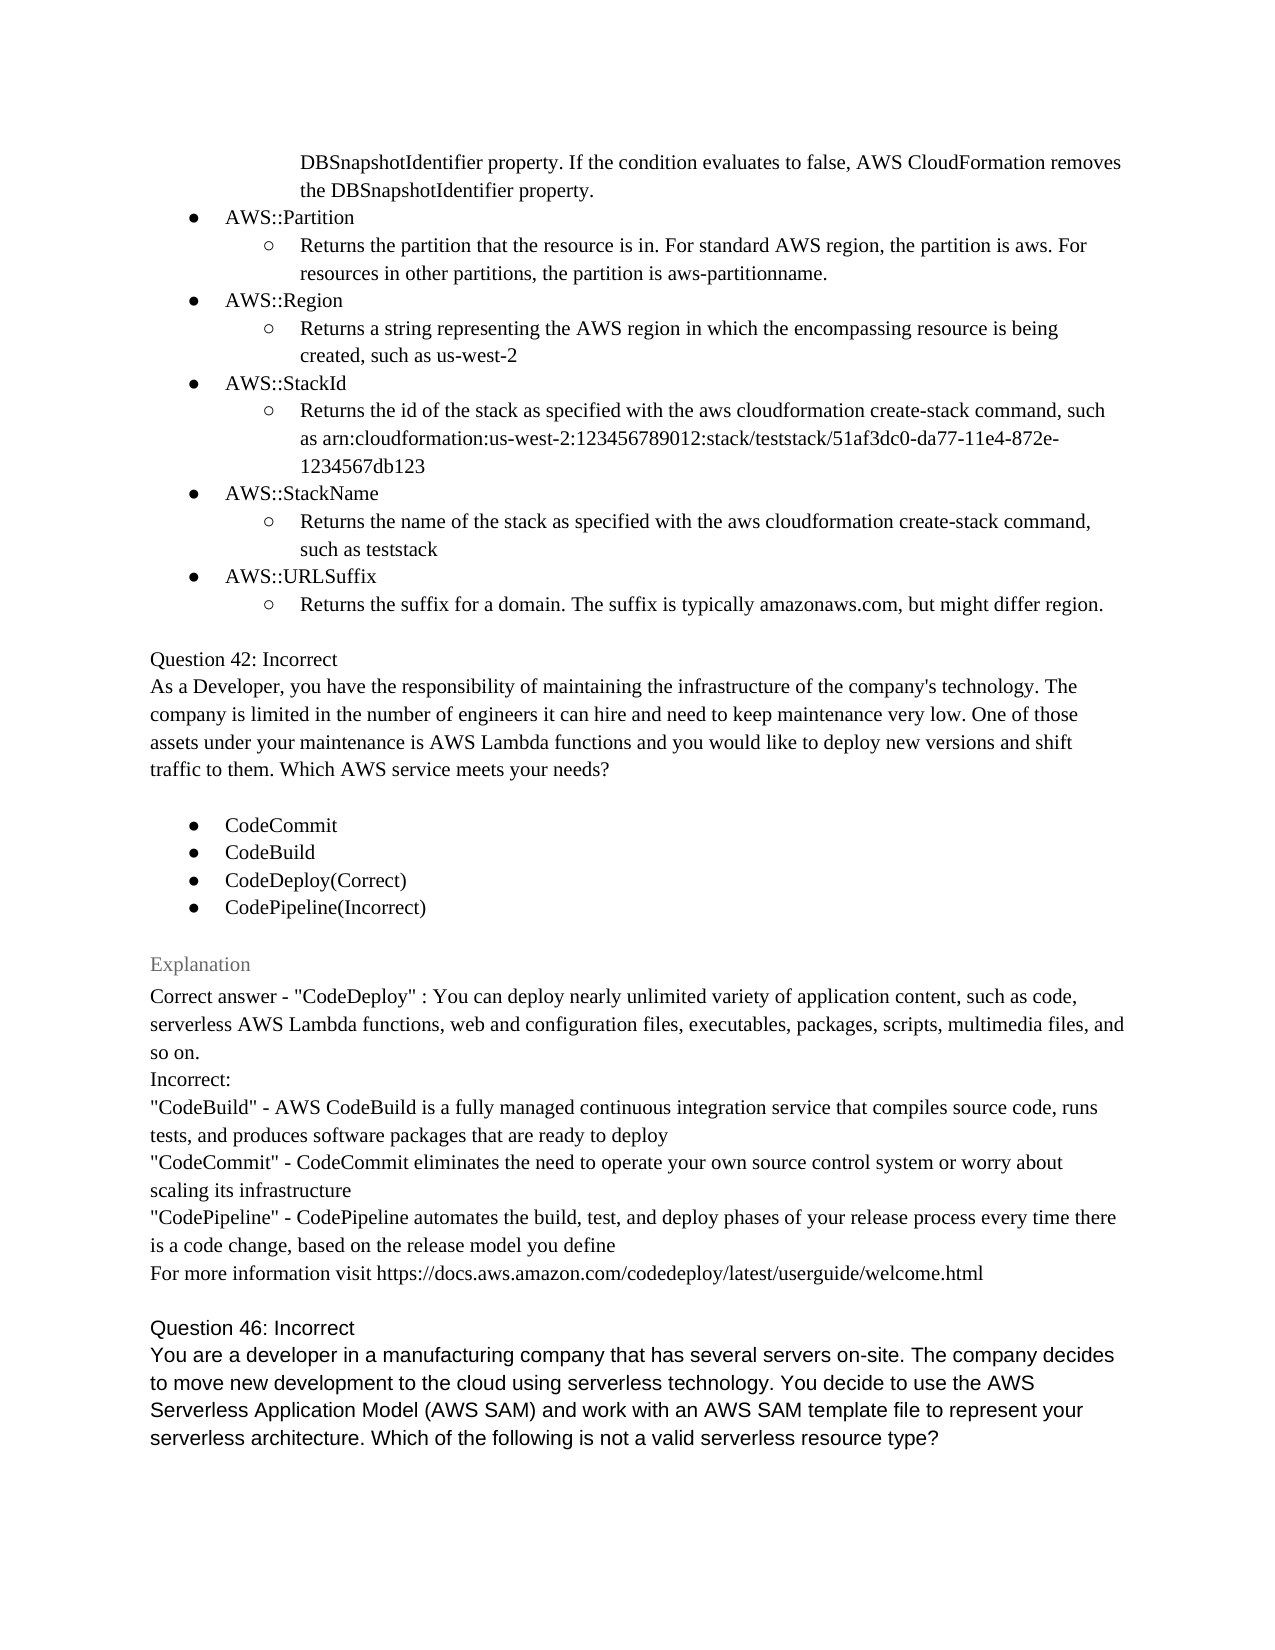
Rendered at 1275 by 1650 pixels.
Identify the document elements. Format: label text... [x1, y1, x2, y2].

list AWS::Region [187, 288, 1125, 312]
text Question 42: Incorrect [150, 647, 1125, 671]
list Returns the suffix for a domain. The suffix is typically amazonaws.com, but might differ region. [262, 592, 1125, 616]
list Returns the partition that the resource is in. For standard AWS region, the partition is aws. For resources in other partitions, the partition is aws-partitionname. [262, 233, 1125, 284]
list CodeBuild [187, 840, 1125, 864]
text For more information visit https://docs.aws.amazon.com/codedeploy/latest/userguide/welcome.html [150, 1261, 1125, 1284]
text "CodeCommit" - CodeCommit eliminates the need to operate your own source control system or worry about scaling its infrastructure [150, 1150, 1125, 1202]
text Question 46: Incorrect [150, 1316, 1125, 1340]
text Incorrect: [150, 1067, 1125, 1091]
text You are a developer in a manufacturing company that has several servers on-site. The company decides to move new development to the cloud using serverless technology. You decide to use the AWS Serverless Application Model (AWS SAM) and work with an AWS SAM template file to represent your serverless architecture. Which of the following is not a valid serverless resource type? [150, 1343, 1125, 1450]
list CodeDeploy(Correct) [187, 868, 1125, 892]
text As a Developer, you have the responsibility of maintaining the infrastructure of the company's technology. The company is limited in the number of engineers it can hire and need to keep maintenance very low. One of those assets under your maintenance is AWS Lambda functions and you would like to deploy new versions and shift traffic to them. Which AWS service meets your needs? [150, 674, 1125, 781]
list CodePipeline(Incorrect) [187, 895, 1125, 919]
list AWS::StackName [187, 481, 1125, 505]
list AWS::Partition [187, 205, 1125, 229]
text Correct answer - "CodeDeploy" : You can deploy nearly unlimited variety of application content, such as code, serverless AWS Lambda functions, web and configuration files, executables, packages, scripts, multimedia files, and so on. [150, 984, 1125, 1064]
list Returns a string representing the AWS region in which the encompassing resource is being created, such as us-west-2 [262, 316, 1125, 367]
list CodeCommit [187, 812, 1125, 837]
subtitle Explanation [150, 952, 1125, 976]
list Returns the name of the stack as specified with the aws cloudformation create-stack command, such as teststack [262, 509, 1125, 561]
list AWS::StackId [187, 371, 1125, 395]
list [262, 150, 1125, 202]
text "CodePipeline" - CodePipeline automates the build, test, and deploy phases of your release process every time there is a code change, based on the release model you define [150, 1205, 1125, 1257]
list AWS::URLSuffix [187, 564, 1125, 588]
text "CodeBuild" - AWS CodeBuild is a fully managed continuous integration service that compiles source code, runs tests, and produces software packages that are ready to deploy [150, 1095, 1125, 1147]
list Returns the id of the stack as specified with the aws cloudformation create-stack command, such as arn:cloudformation:us-west-2:123456789012:stack/teststack/51af3dc0-da77-11e4-872e-1234567db123 [262, 398, 1125, 478]
